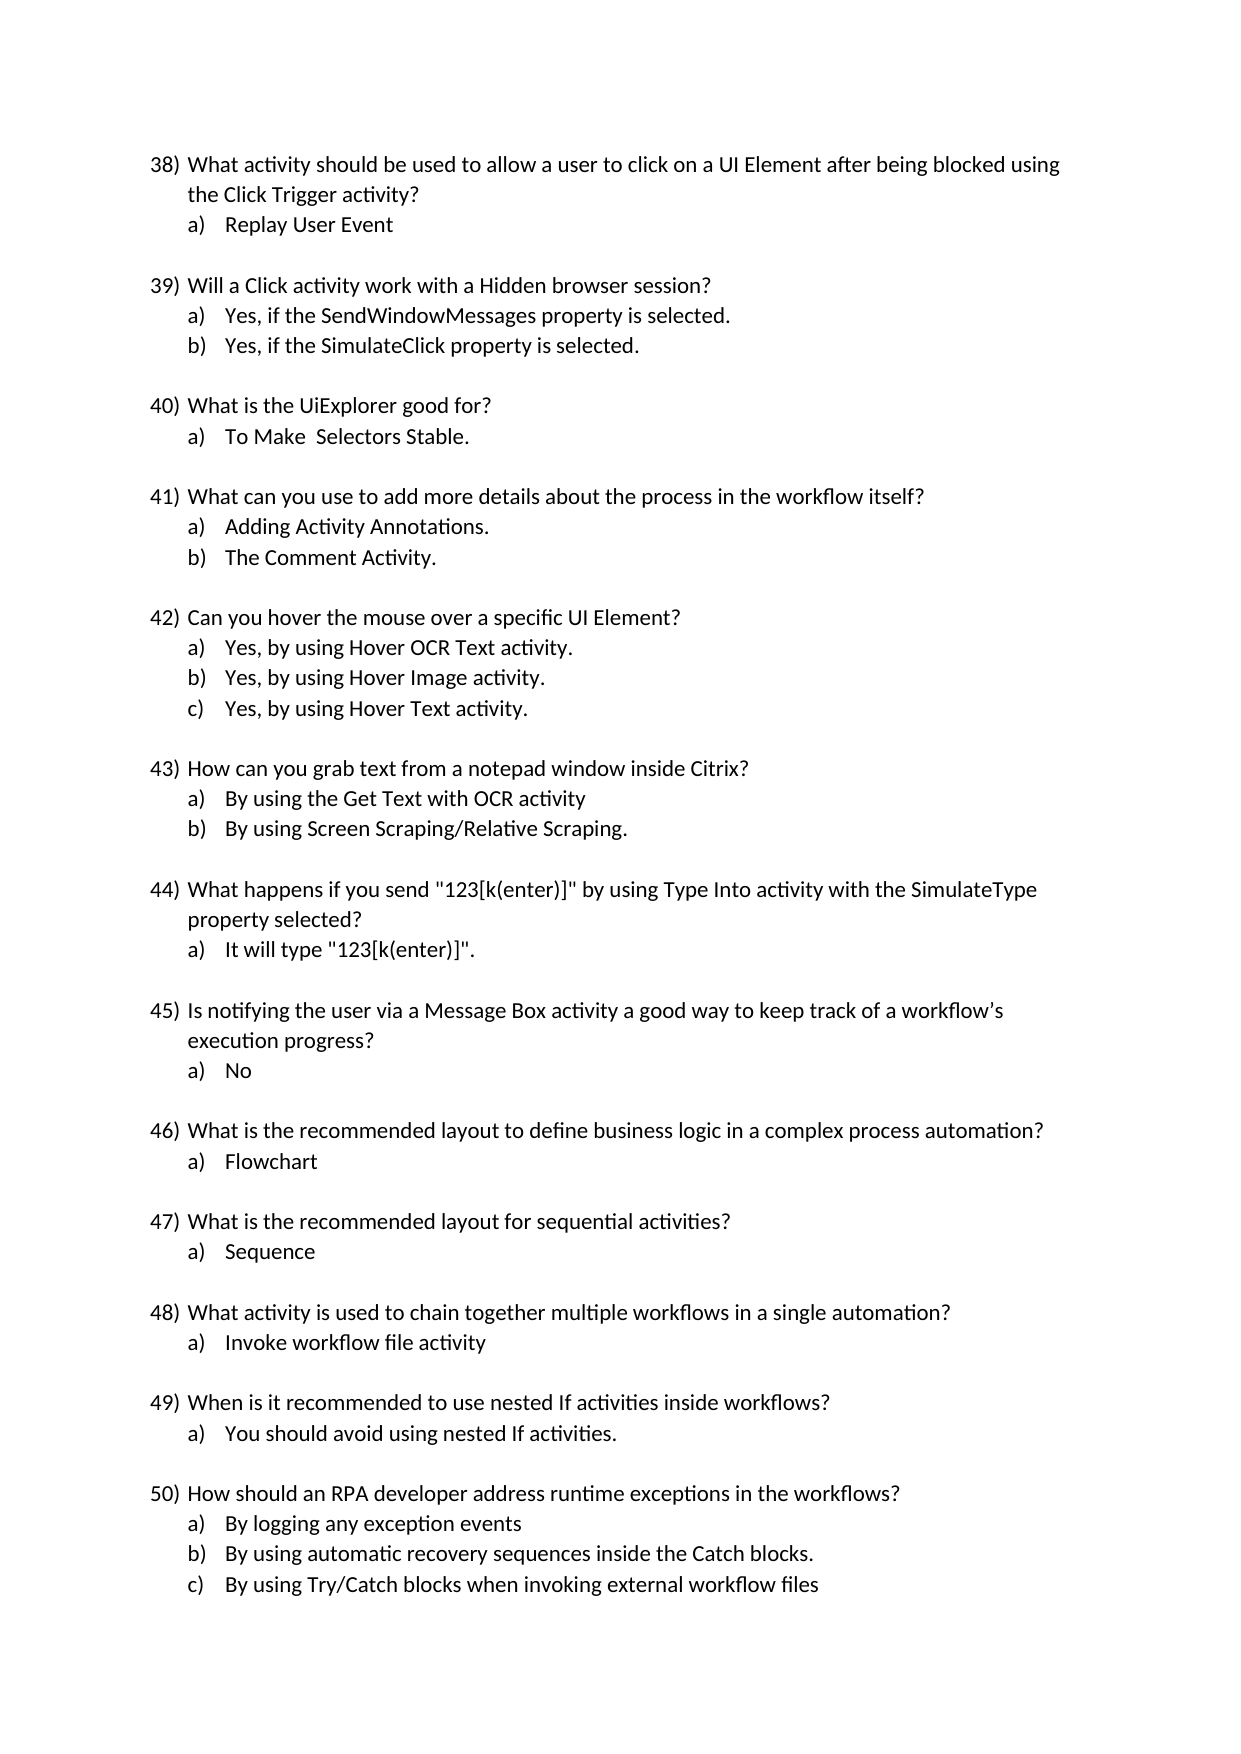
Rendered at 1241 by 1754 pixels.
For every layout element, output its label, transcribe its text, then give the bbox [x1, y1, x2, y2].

list By using Try/Catch blocks when invoking external workflow files [187, 1570, 1090, 1598]
list Replay User Event [187, 210, 1090, 238]
list Sequence [187, 1237, 1090, 1266]
list How can you grab text from a notepad window inside Citrix? [150, 754, 1090, 782]
list You should avoid using nested If activities. [187, 1419, 1090, 1447]
list What activity should be used to allow a user to click on a UI Element after being blocked using the Click Trigger activity? [150, 150, 1090, 208]
list How should an RPA developer address runtime exceptions in the workflows? [150, 1479, 1090, 1507]
list Flowchart [187, 1147, 1090, 1175]
list What activity is used to chain together multiple workflows in a single automation? [150, 1298, 1090, 1326]
list No [187, 1056, 1090, 1084]
list Yes, by using Hover Text activity. [187, 694, 1090, 722]
list When is it recommended to use nested If activities inside workflows? [150, 1388, 1090, 1417]
list What can you use to add more details about the process in the workflow itself? [150, 482, 1090, 510]
list By logging any exception events [187, 1509, 1090, 1537]
list What is the UiExplorer good for? [150, 392, 1090, 420]
list Yes, if the SimulateClick property is selected. [187, 331, 1090, 359]
list To Make Selectors Stable. [187, 422, 1090, 450]
list What is the recommended layout to define business logic in a complex process automation? [150, 1117, 1090, 1145]
list What is the recommended layout for sequential activities? [150, 1207, 1090, 1235]
list What happens if you send "123[k(enter)]" by using Type Into activity with the SimulateType property selected? [150, 875, 1090, 933]
list The Comment Activity. [187, 543, 1090, 571]
list Will a Click activity work with a Hidden browser session? [150, 271, 1090, 299]
list Adding Activity Annotations. [187, 512, 1090, 541]
list Yes, if the SendWindowMessages property is selected. [187, 301, 1090, 329]
list Yes, by using Hover OCR Text activity. [187, 633, 1090, 661]
list It will type "123[k(enter)]". [187, 935, 1090, 963]
list By using automatic recovery sequences inside the Catch blocks. [187, 1539, 1090, 1568]
list Yes, by using Hover Image activity. [187, 663, 1090, 692]
list By using the Get Text with OCR activity [187, 784, 1090, 812]
list Is notifying the user via a Message Box activity a good way to keep track of a workflow’s execution progress? [150, 996, 1090, 1054]
list Invoke workflow file activity [187, 1328, 1090, 1356]
list By using Screen Scraping/Relative Scraping. [187, 814, 1090, 843]
list Can you hover the mouse over a specific UI Element? [150, 603, 1090, 631]
